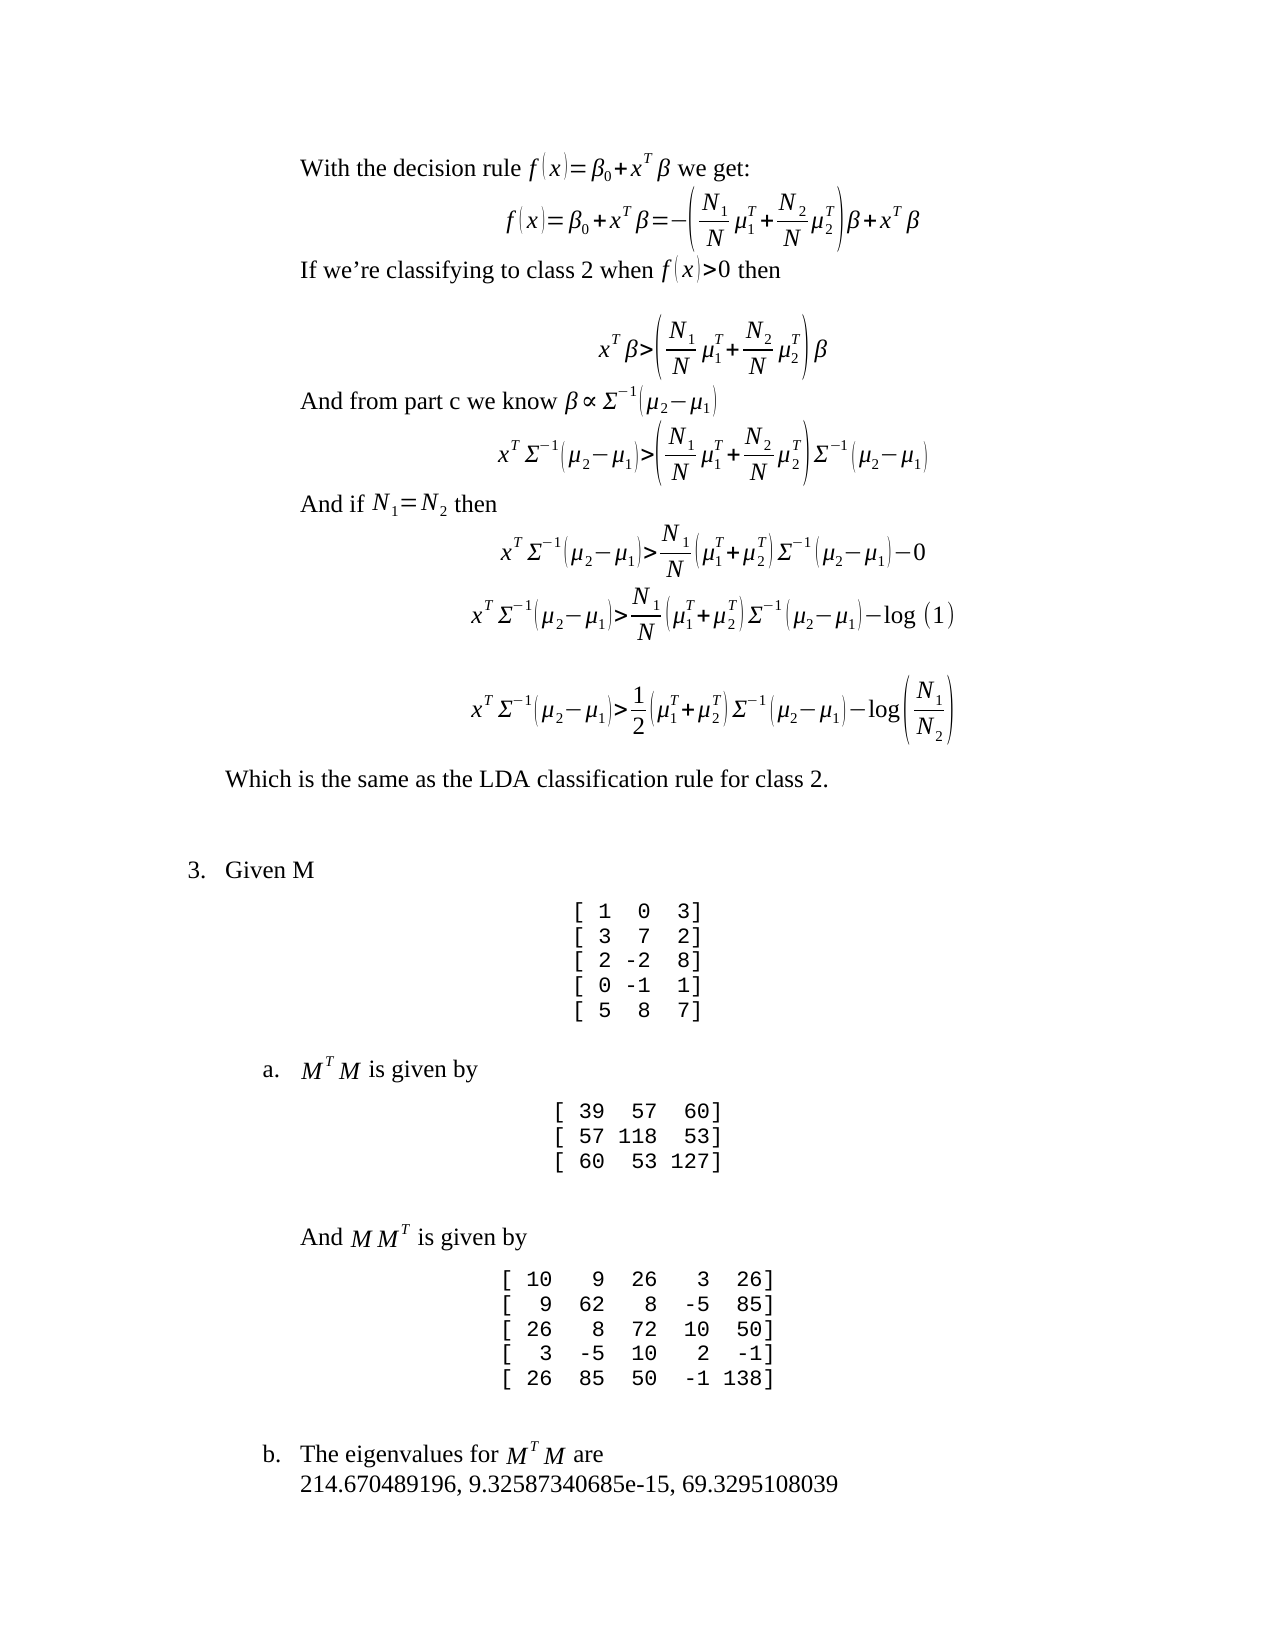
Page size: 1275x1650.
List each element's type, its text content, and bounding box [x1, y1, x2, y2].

list Given M [187, 855, 1125, 883]
text [ 57 118 53] [150, 1125, 1125, 1150]
list The eigenvalues for are [262, 1438, 1125, 1469]
list And if then [300, 488, 1125, 520]
text [ 3 -5 10 2 -1] [150, 1343, 1125, 1367]
text [ 1 0 3] [150, 900, 1125, 925]
text And is given by [150, 1220, 1125, 1252]
text [ 10 9 26 3 26] [150, 1268, 1125, 1293]
list And from part c we know [300, 383, 1125, 419]
text [ 60 53 127] [150, 1150, 1125, 1175]
text [ 3 7 2] [150, 925, 1125, 950]
list If we’re classifying to class 2 when then [300, 254, 1125, 285]
list 214.670489196, 9.32587340685e-15, 69.3295108039 [300, 1469, 1125, 1497]
text [ 26 85 50 -1 138] [150, 1367, 1125, 1392]
text [ 5 8 7] [150, 999, 1125, 1024]
text [ 39 57 60] [150, 1101, 1125, 1125]
text [ 26 8 72 10 50] [150, 1318, 1125, 1343]
text [ 2 -2 8] [150, 950, 1125, 974]
text Which is the same as the LDA classification rule for class 2. [150, 764, 1125, 793]
list is given by [262, 1053, 1125, 1084]
text [ 9 62 8 -5 85] [150, 1293, 1125, 1318]
text [ 0 -1 1] [150, 974, 1125, 999]
list With the decision rule we get: [300, 150, 1125, 185]
